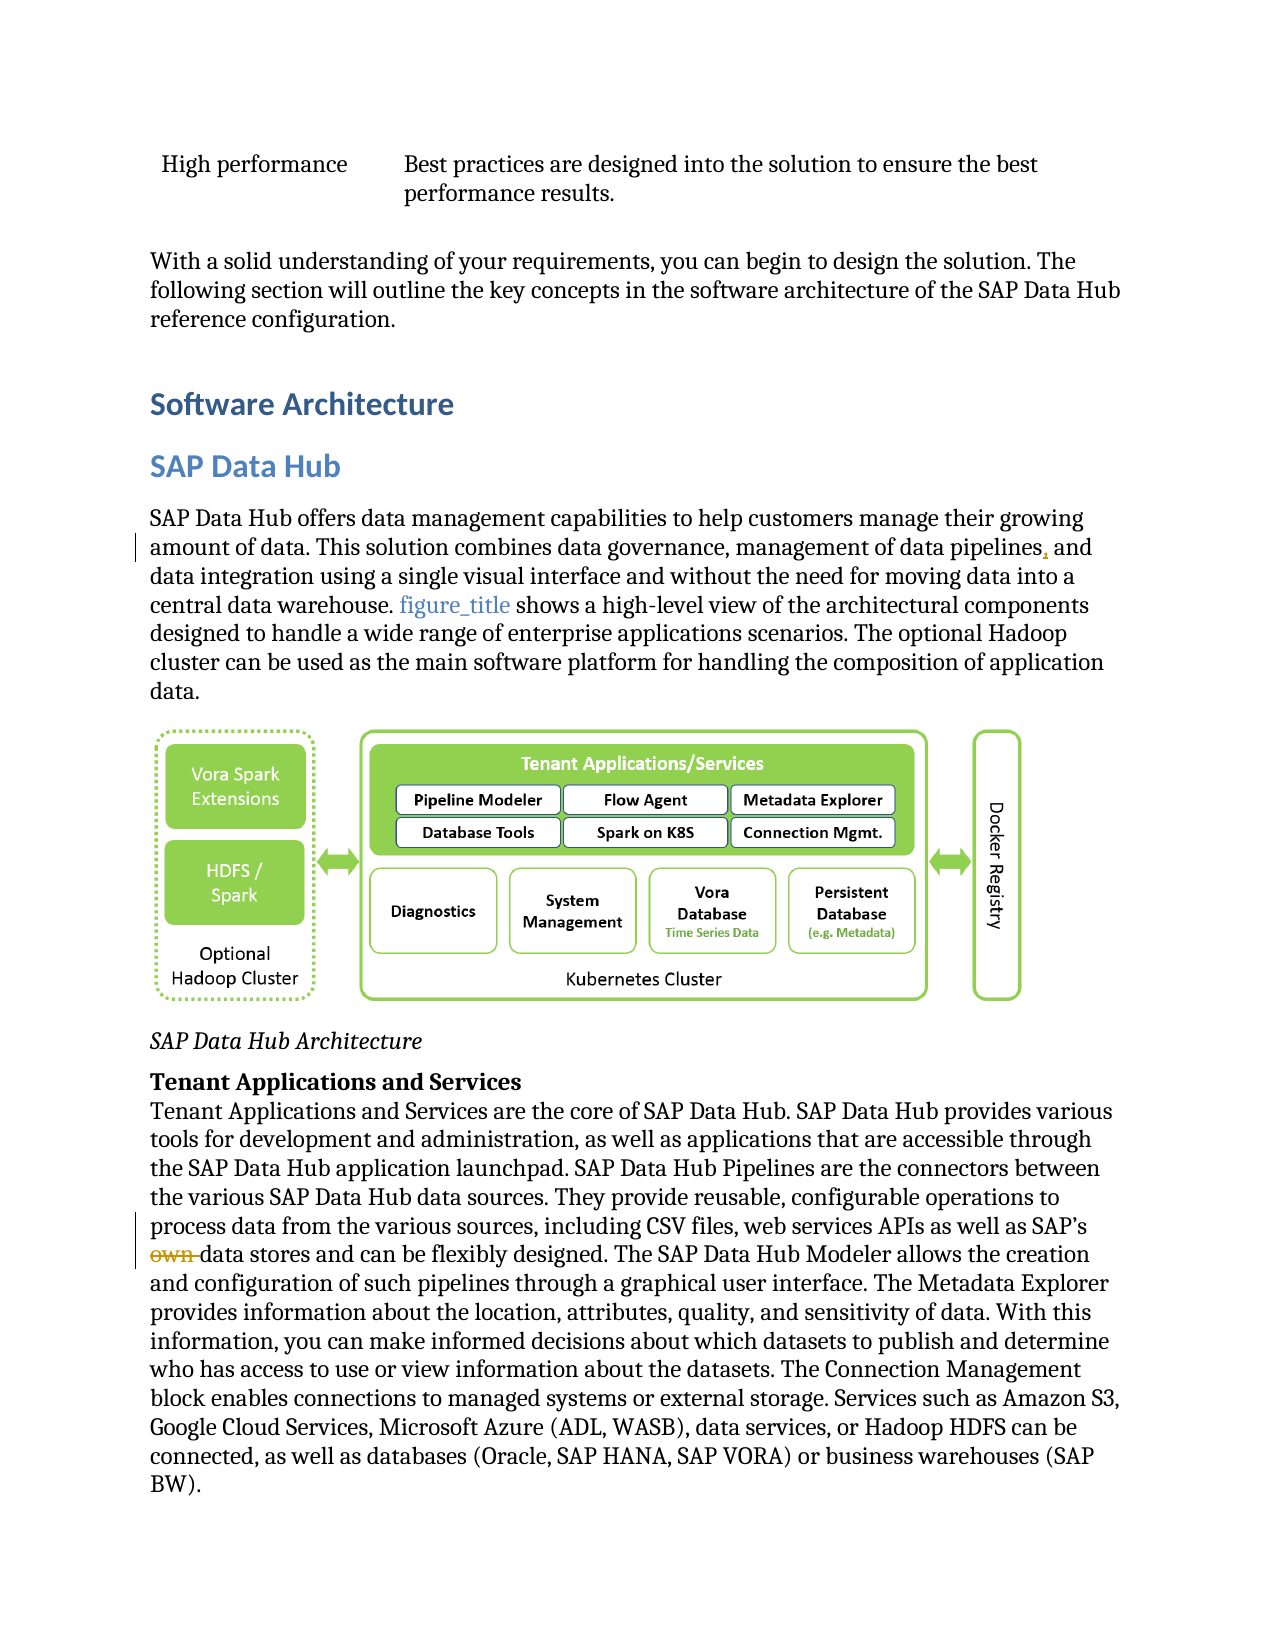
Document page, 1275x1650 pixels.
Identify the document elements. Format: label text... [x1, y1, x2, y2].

picture [150, 724, 1025, 1006]
table_cell Best practices are designed into the solution to ensure the best performance results. [393, 150, 1125, 228]
text SAP Data Hub offers data management capabilities to help customers manage their growing amount of data. This solution combines data governance, management of data pipelines and data integration using a single visual interface and without the need for moving data into a central data warehouse. figure_title shows a high-level view of the architectural components designed to handle a wide range of enterprise applications scenarios. The optional Hadoop cluster can be used as the main software platform for handling the composition of application data. [150, 504, 1125, 706]
subtitle SAP Data Hub [150, 445, 1125, 486]
text Tenant Applications and Services are the core of SAP Data Hub. SAP Data Hub provides various tools for development and administration, as well as applications that are accessible through the SAP Data Hub application launchpad. SAP Data Hub Pipelines are the connectors between the various SAP Data Hub data sources. They provide reusable, configurable operations to process data from the various sources, including CSV files, web services APIs as well as SAP’s data stores and can be flexibly designed. The SAP Data Hub Modeler allows the creation and configuration of such pipelines through a graphical user interface. The Metadata Explorer provides information about the location, attributes, quality, and sensitivity of data. With this information, you can make informed decisions about which datasets to publish and determine who has access to use or view information about the datasets. The Connection Management block enables connections to managed systems or external storage. Services such as Amazon S3, Google Cloud Services, Microsoft Azure (ADL, WASB), data services, or Hadoop HDFS can be connected, as well as databases (Oracle, SAP HANA, SAP VORA) or business warehouses (SAP BW). [150, 1097, 1125, 1499]
text Tenant Applications and Services [150, 1068, 1125, 1097]
subtitle Software Architecture [150, 383, 1125, 424]
text With a solid understanding of your requirements, you can begin to design the solution. The following section will outline the key concepts in the software architecture of the SAP Data Hub reference configuration. [150, 247, 1125, 333]
table_cell High performance [150, 150, 392, 228]
text SAP Data Hub Architecture [150, 1027, 1125, 1055]
